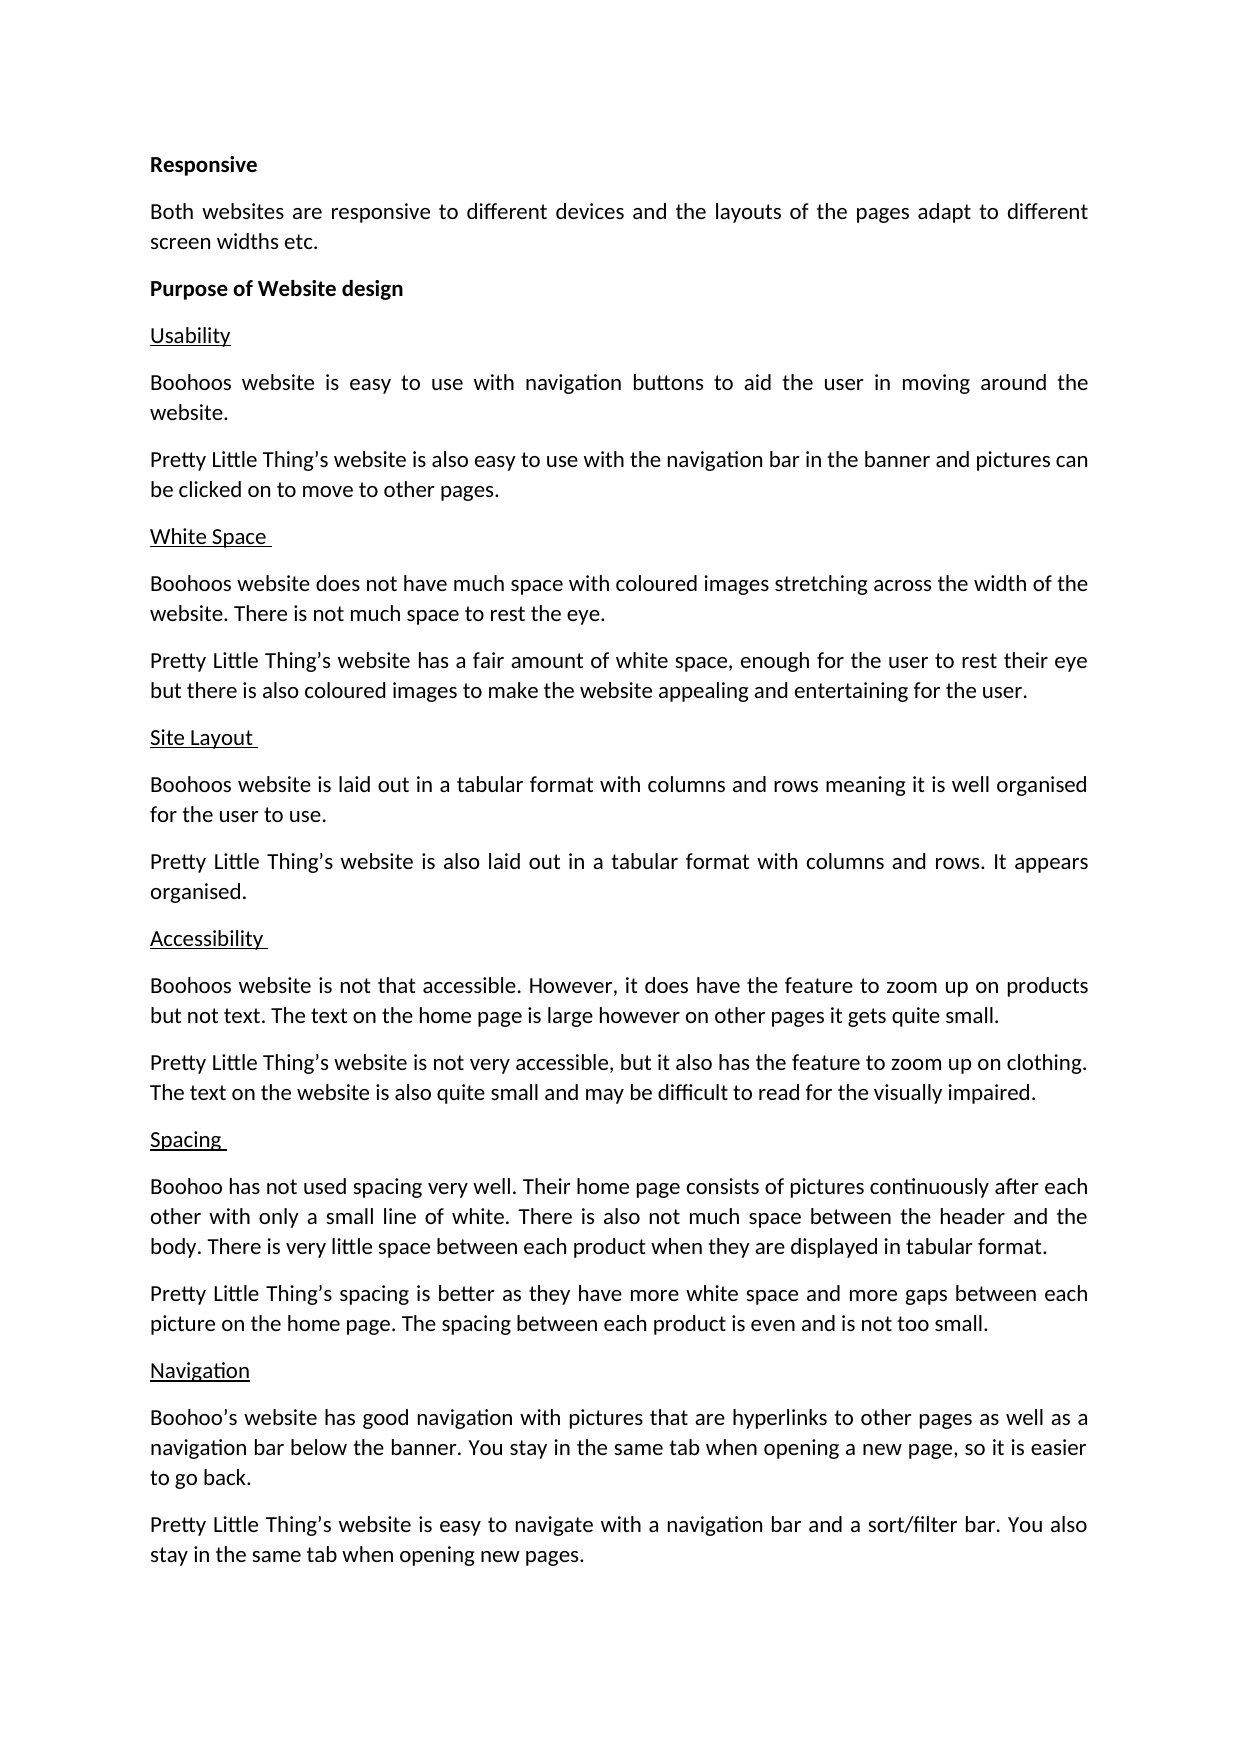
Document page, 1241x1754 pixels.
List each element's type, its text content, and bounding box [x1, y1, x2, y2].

text Boohoos website does not have much space with coloured images stretching across the width of the website. There is not much space to rest the eye. [150, 569, 1090, 627]
text Pretty Little Thing’s website has a fair amount of white space, enough for the user to rest their eye but there is also coloured images to make the website appealing and entertaining for the user. [150, 646, 1090, 704]
text Pretty Little Thing’s website is also easy to use with the navigation bar in the banner and pictures can be clicked on to move to other pages. [150, 445, 1090, 503]
text Navigation [150, 1356, 1090, 1384]
text Boohoos website is laid out in a tabular format with columns and rows meaning it is well organised for the user to use. [150, 770, 1090, 828]
text Accessibility [150, 924, 1090, 952]
text Both websites are responsive to different devices and the layouts of the pages adapt to different screen widths etc. [150, 197, 1090, 255]
text Pretty Little Thing’s website is also laid out in a tabular format with columns and rows. It appears organised. [150, 847, 1090, 905]
text Pretty Little Thing’s spacing is better as they have more white space and more gaps between each picture on the home page. The spacing between each product is even and is not too small. [150, 1279, 1090, 1337]
text Responsive [150, 150, 1090, 178]
text Boohoos website is easy to use with navigation buttons to aid the user in moving around the website. [150, 368, 1090, 426]
text Site Layout [150, 723, 1090, 751]
text Boohoo’s website has good navigation with pictures that are hyperlinks to other pages as well as a navigation bar below the banner. You stay in the same tab when opening a new page, so it is easier to go back. [150, 1403, 1090, 1492]
text Boohoos website is not that accessible. However, it does have the feature to zoom up on products but not text. The text on the home page is large however on other pages it gets quite small. [150, 971, 1090, 1029]
text Boohoo has not used spacing very well. Their home page consists of pictures continuously after each other with only a small line of white. There is also not much space between the header and the body. There is very little space between each product when they are displayed in tabular format. [150, 1172, 1090, 1260]
text White Space [150, 522, 1090, 550]
text Usability [150, 321, 1090, 349]
text Pretty Little Thing’s website is easy to navigate with a navigation bar and a sort/filter bar. You also stay in the same tab when opening new pages. [150, 1510, 1090, 1569]
text Purpose of Website design [150, 274, 1090, 302]
text Pretty Little Thing’s website is not very accessible, but it also has the feature to zoom up on clothing. The text on the website is also quite small and may be difficult to read for the visually impaired. [150, 1048, 1090, 1106]
text Spacing [150, 1125, 1090, 1153]
